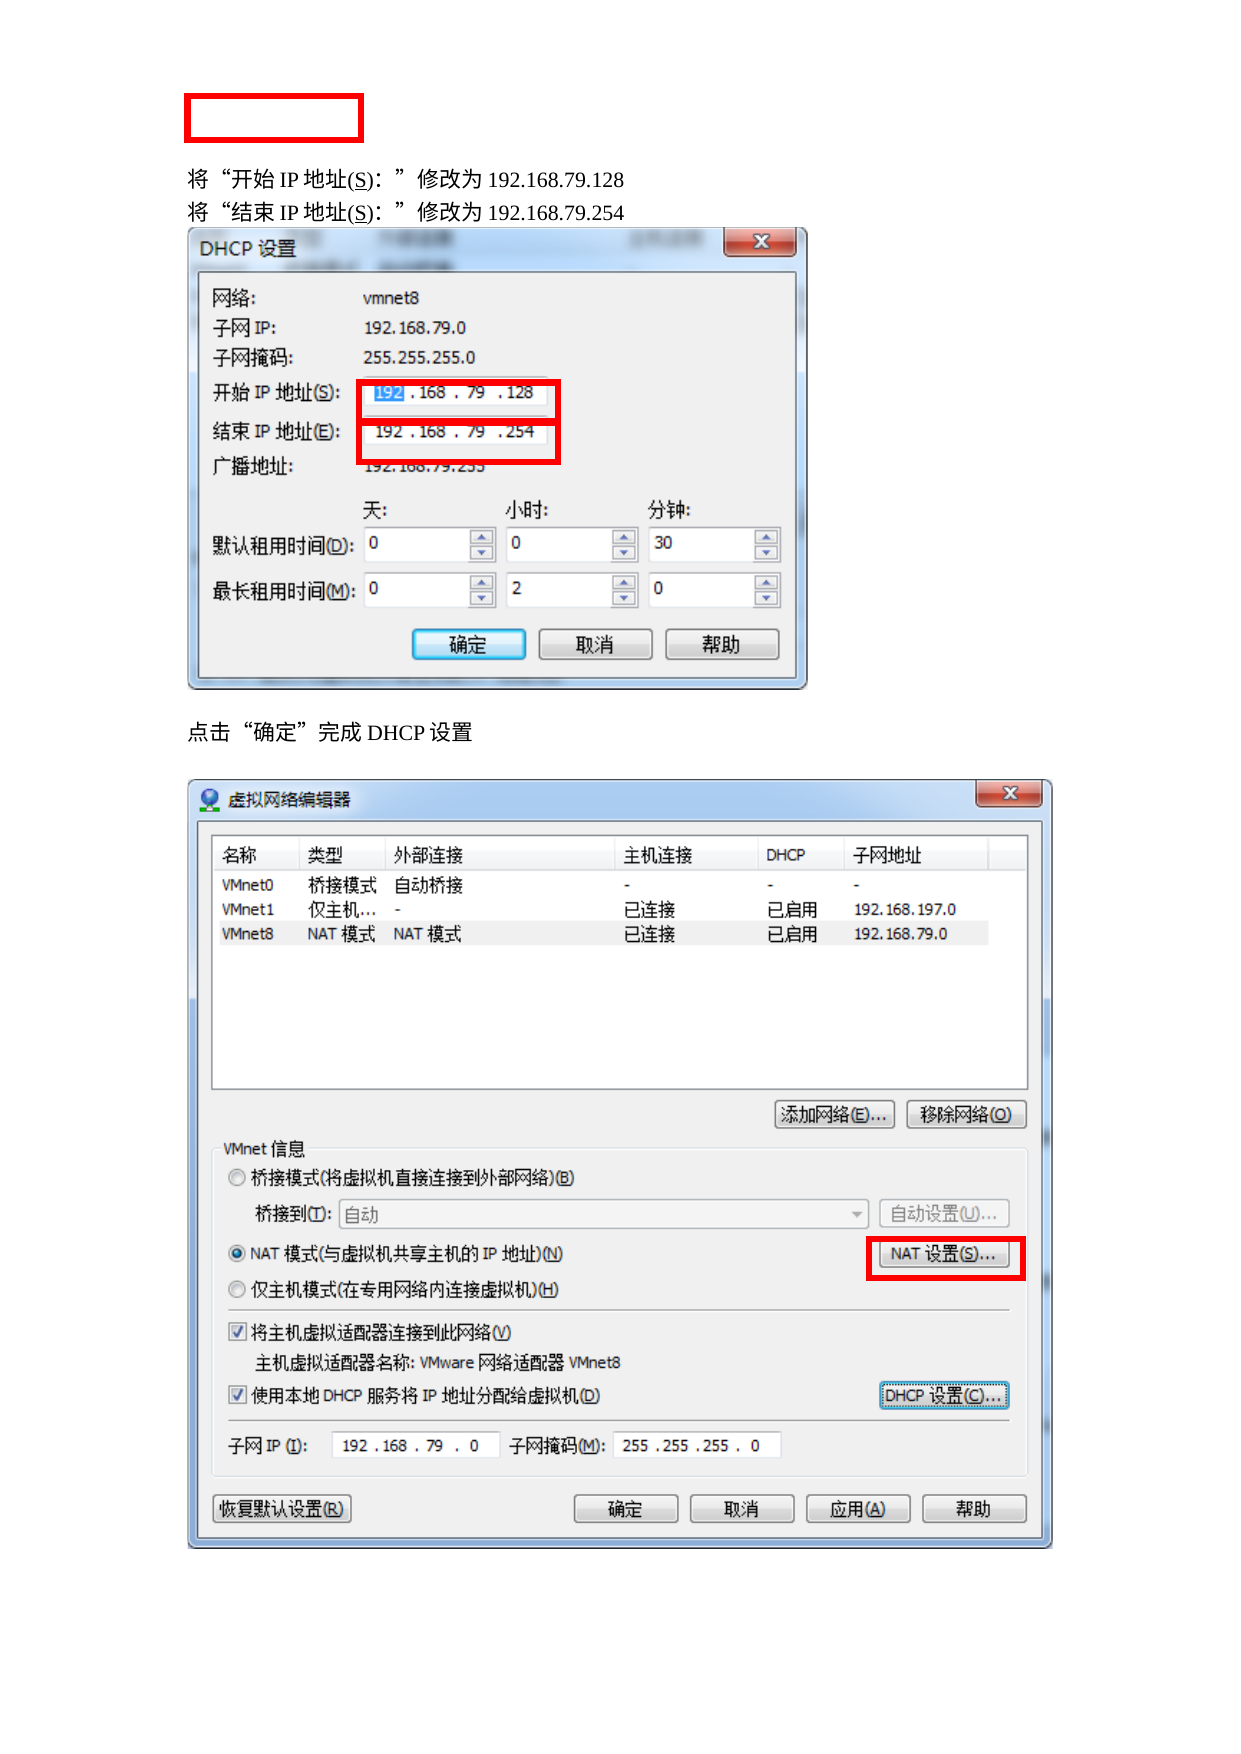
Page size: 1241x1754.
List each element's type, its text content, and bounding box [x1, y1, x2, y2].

picture [187, 227, 808, 690]
text 将“结束IP地址(S)：”修改为192.168.79.254 [187, 194, 1053, 227]
text 点击“确定”完成DHCP设置 [187, 714, 1053, 747]
picture [187, 779, 1053, 1549]
text 将“开始IP地址(S)：”修改为192.168.79.128 [187, 162, 1053, 194]
